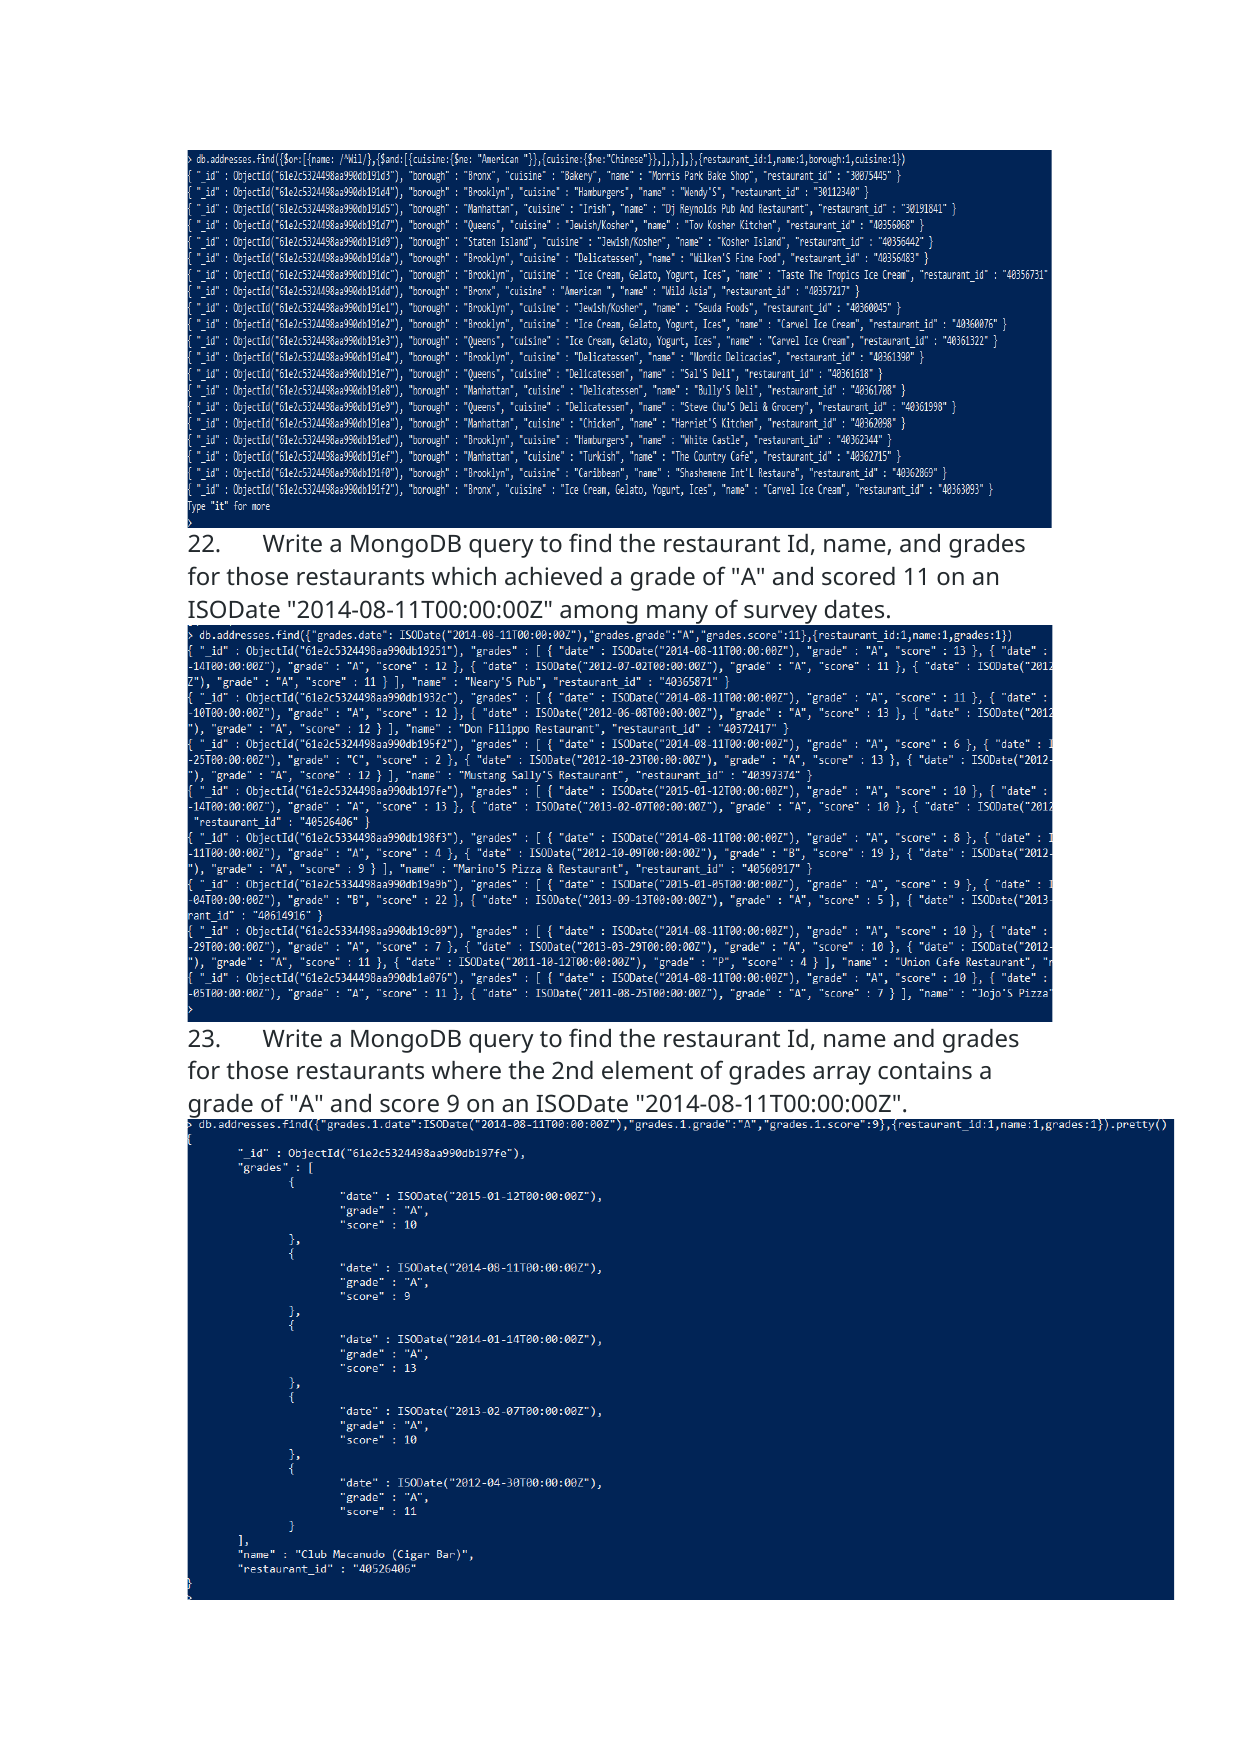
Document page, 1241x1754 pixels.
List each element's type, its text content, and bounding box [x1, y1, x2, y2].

picture [187, 625, 1053, 1022]
list Write a MongoDB query to find the restaurant Id, name and grades for those restaurants where the 2nd element of grades array contains a grade of "A" and score 9 on an ISODate "2014-08-11T00:00:00Z". [187, 1022, 1053, 1119]
list Write a MongoDB query to find the restaurant Id, name, and grades for those restaurants which achieved a grade of "A" and scored 11 on an ISODate "2014-08-11T00:00:00Z" among many of survey dates. [187, 527, 1053, 625]
picture [187, 150, 1052, 528]
picture [187, 1119, 1175, 1600]
